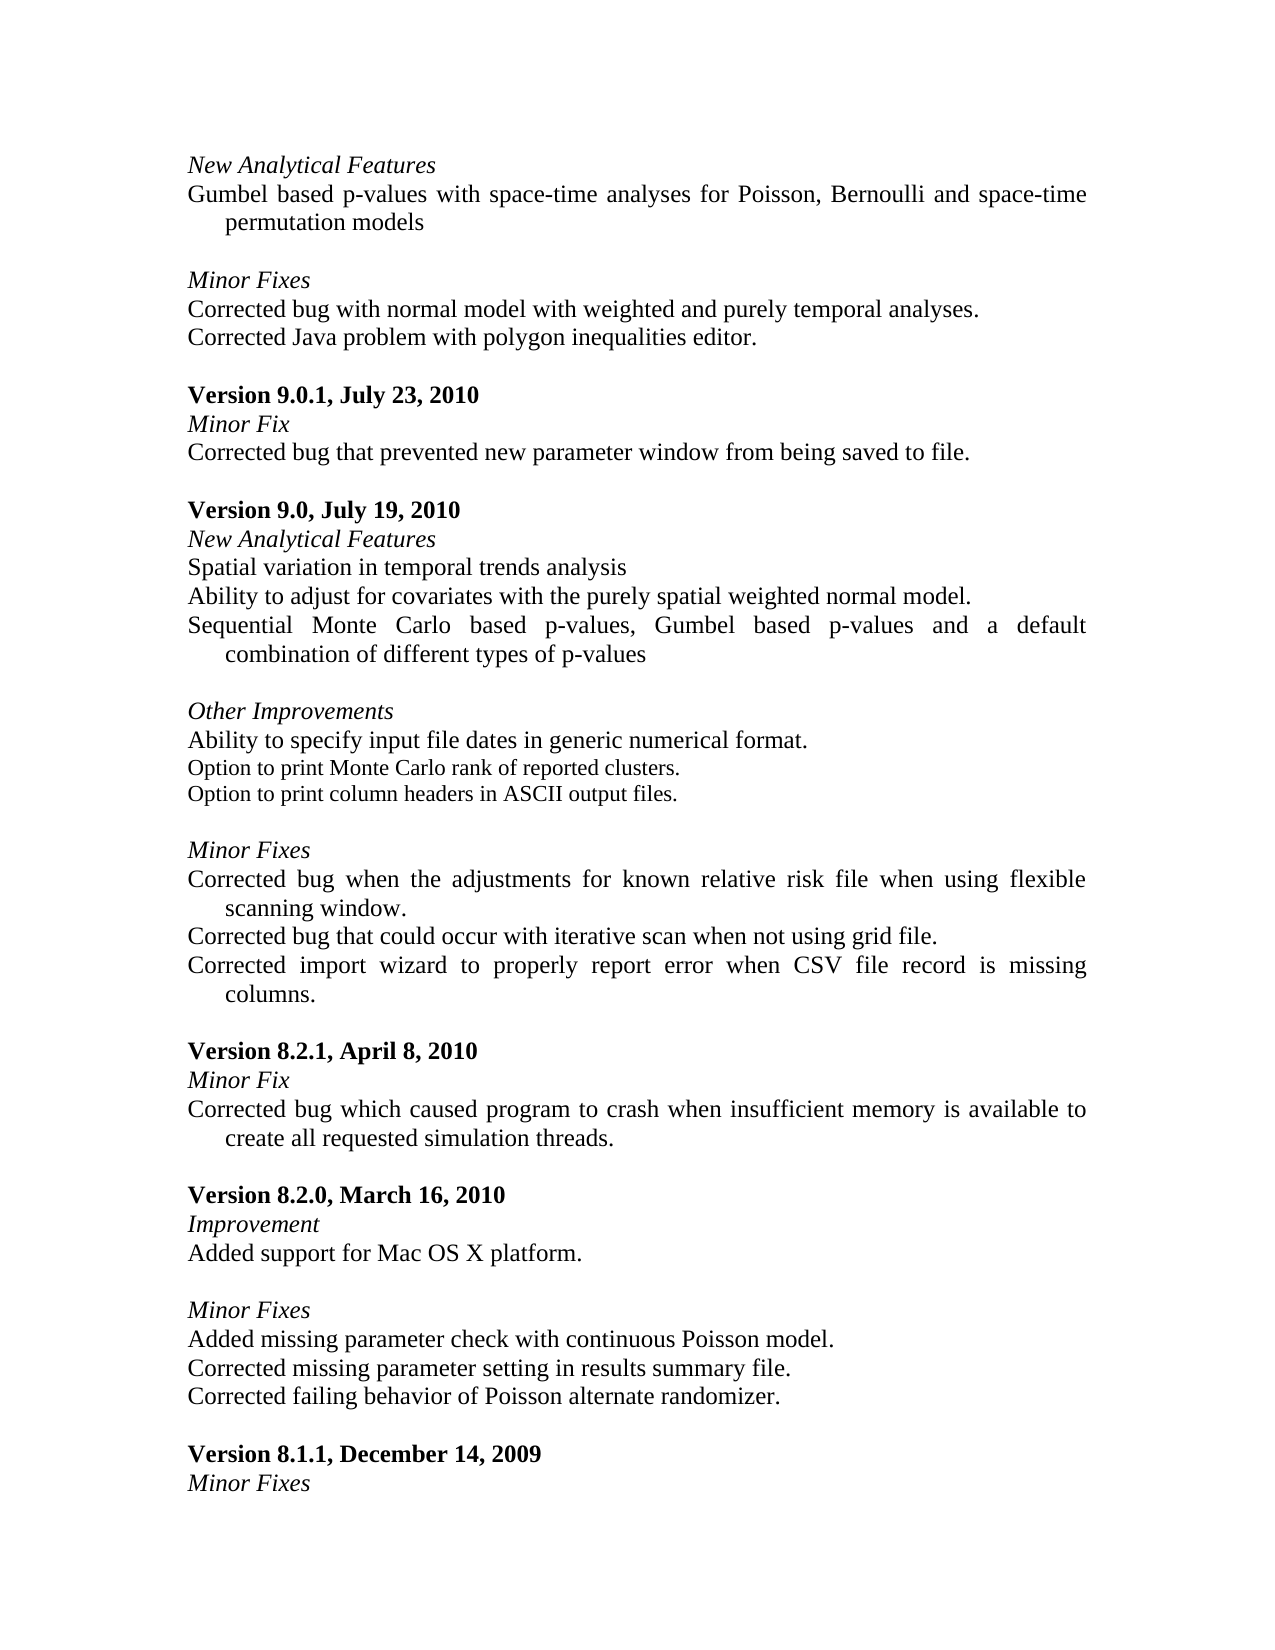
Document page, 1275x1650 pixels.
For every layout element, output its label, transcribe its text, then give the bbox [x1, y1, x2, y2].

text Corrected failing behavior of Poisson alternate randomizer. [187, 1381, 1087, 1410]
text Corrected Java problem with polygon inequalities editor. [187, 322, 1087, 351]
text Option to print rank of reported clusters. [187, 754, 1087, 780]
text Minor Fix [187, 409, 1087, 437]
text Improvement [187, 1209, 1087, 1238]
text Version 8.2.0, March 16, 2010 [187, 1180, 1087, 1209]
text New Analytical Features [187, 150, 1087, 179]
text New Analytical Features [187, 524, 1087, 552]
text Version 8.1.1, December 14, 2009 [187, 1439, 1087, 1468]
text Version 9.0.1, July 23, 2010 [187, 380, 1087, 409]
text Minor Fixes [187, 1468, 1087, 1496]
text Other Improvements [187, 696, 1087, 725]
text Corrected missing parameter setting in results summary file. [187, 1353, 1087, 1381]
text Added support for Mac OS X platform. [187, 1238, 1087, 1266]
text Version 9.0, July 19, 2010 [187, 495, 1087, 524]
text Minor Fixes [187, 265, 1087, 294]
text Corrected bug that prevented new parameter window from being saved to file. [187, 437, 1087, 466]
text Corrected bug that could occur with iterative scan when not using grid file. [187, 921, 1087, 950]
text Minor Fixes [187, 1295, 1087, 1324]
text Version 8.2.1, April 8, 2010 [187, 1036, 1087, 1065]
text Gumbel based p-values with space-time analyses for Poisson, Bernoulli and space-time permutation models [187, 179, 1087, 236]
text Added missing parameter check with continuous Poisson model. [187, 1324, 1087, 1353]
text Corrected import wizard to properly report error when CSV file record is missing columns. [187, 950, 1087, 1008]
text Minor Fixes [187, 835, 1087, 864]
text Option to print column headers in ASCII output files. [187, 780, 1087, 806]
text Ability to adjust for covariates with the purely spatial weighted normal model. [187, 581, 1087, 610]
text Ability to specify input file dates in generic numerical format. [187, 725, 1087, 754]
text Corrected bug with normal model with weighted and purely temporal analyses. [187, 294, 1087, 322]
text Corrected bug when the adjustments for known relative risk file when using flexible scanning window. [187, 864, 1087, 921]
text Spatial variation in temporal trends analysis [187, 552, 1087, 581]
text Minor Fix [187, 1065, 1087, 1094]
text Sequential based p-values, Gumbel based p-values and a default combination of different types of p-values [187, 610, 1087, 667]
text Corrected bug which caused program to crash when insufficient memory is available to create all requested simulation threads. [187, 1094, 1087, 1151]
